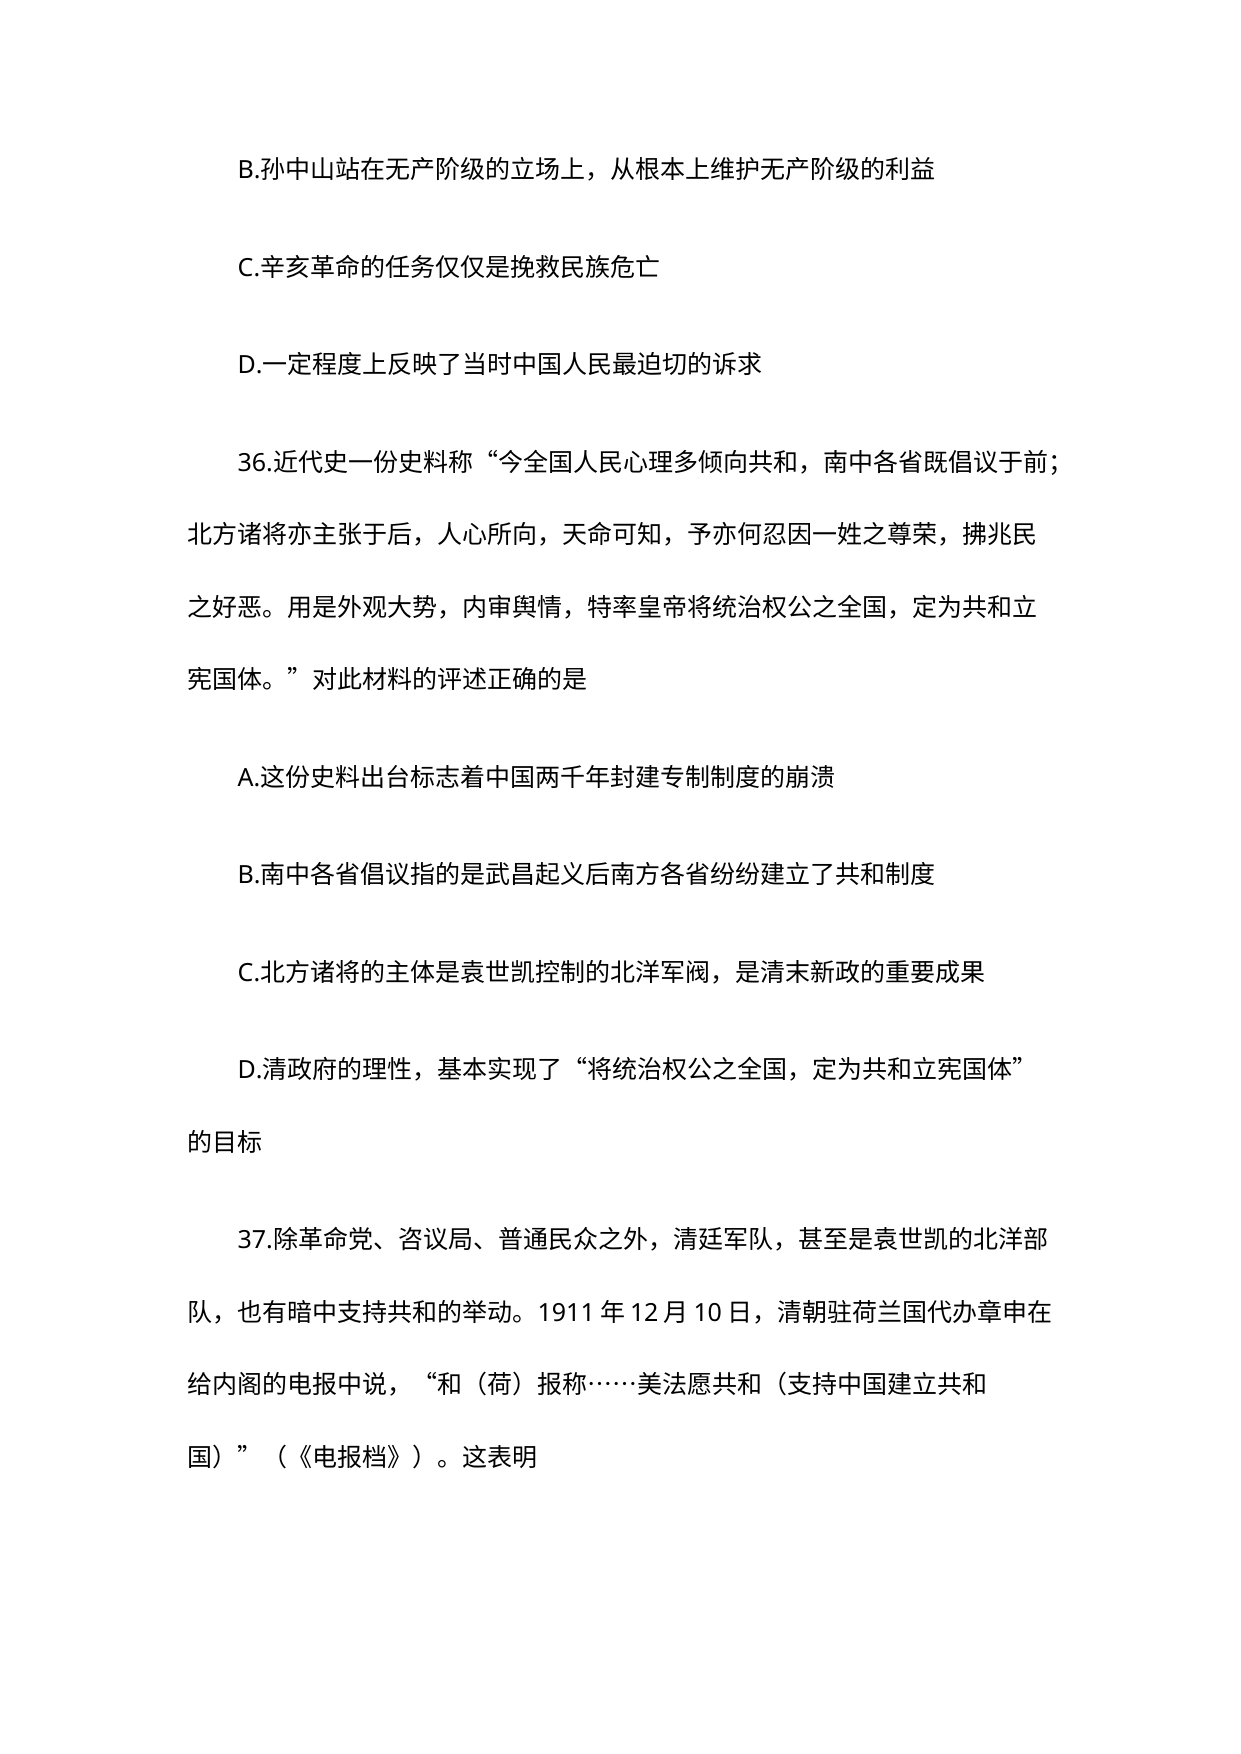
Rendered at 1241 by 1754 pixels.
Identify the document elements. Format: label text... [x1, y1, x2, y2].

text C.辛亥革命的任务仅仅是挽救民族危亡 [187, 247, 1053, 284]
text B.南中各省倡议指的是武昌起义后南方各省纷纷建立了共和制度 [187, 855, 1053, 891]
text D.清政府的理性，基本实现了“将统治权公之全国，定为共和立宪国体”的目标 [187, 1050, 1053, 1159]
text 37.除革命党、咨议局、普通民众之外，清廷军队，甚至是袁世凯的北洋部队，也有暗中支持共和的举动。1911年12月10日，清朝驻荷兰国代办章申在给内阁的电报中说，“和（荷）报称……美法愿共和（支持中国建立共和国）”（《电报档》）。这表明 [187, 1220, 1053, 1474]
text C.北方诸将的主体是袁世凯控制的北洋军阀，是清末新政的重要成果 [187, 952, 1053, 989]
text B.孙中山站在无产阶级的立场上，从根本上维护无产阶级的利益 [187, 150, 1053, 186]
text 36.近代史一份史料称“今全国人民心理多倾向共和，南中各省既倡议于前；北方诸将亦主张于后，人心所向，天命可知，予亦何忍因一姓之尊荣，拂兆民之好恶。用是外观大势，内审舆情，特率皇帝将统治权公之全国，定为共和立宪国体。”对此材料的评述正确的是 [187, 442, 1053, 696]
text D.一定程度上反映了当时中国人民最迫切的诉求 [187, 345, 1053, 381]
text A.这份史料出台标志着中国两千年封建专制制度的崩溃 [187, 757, 1053, 794]
